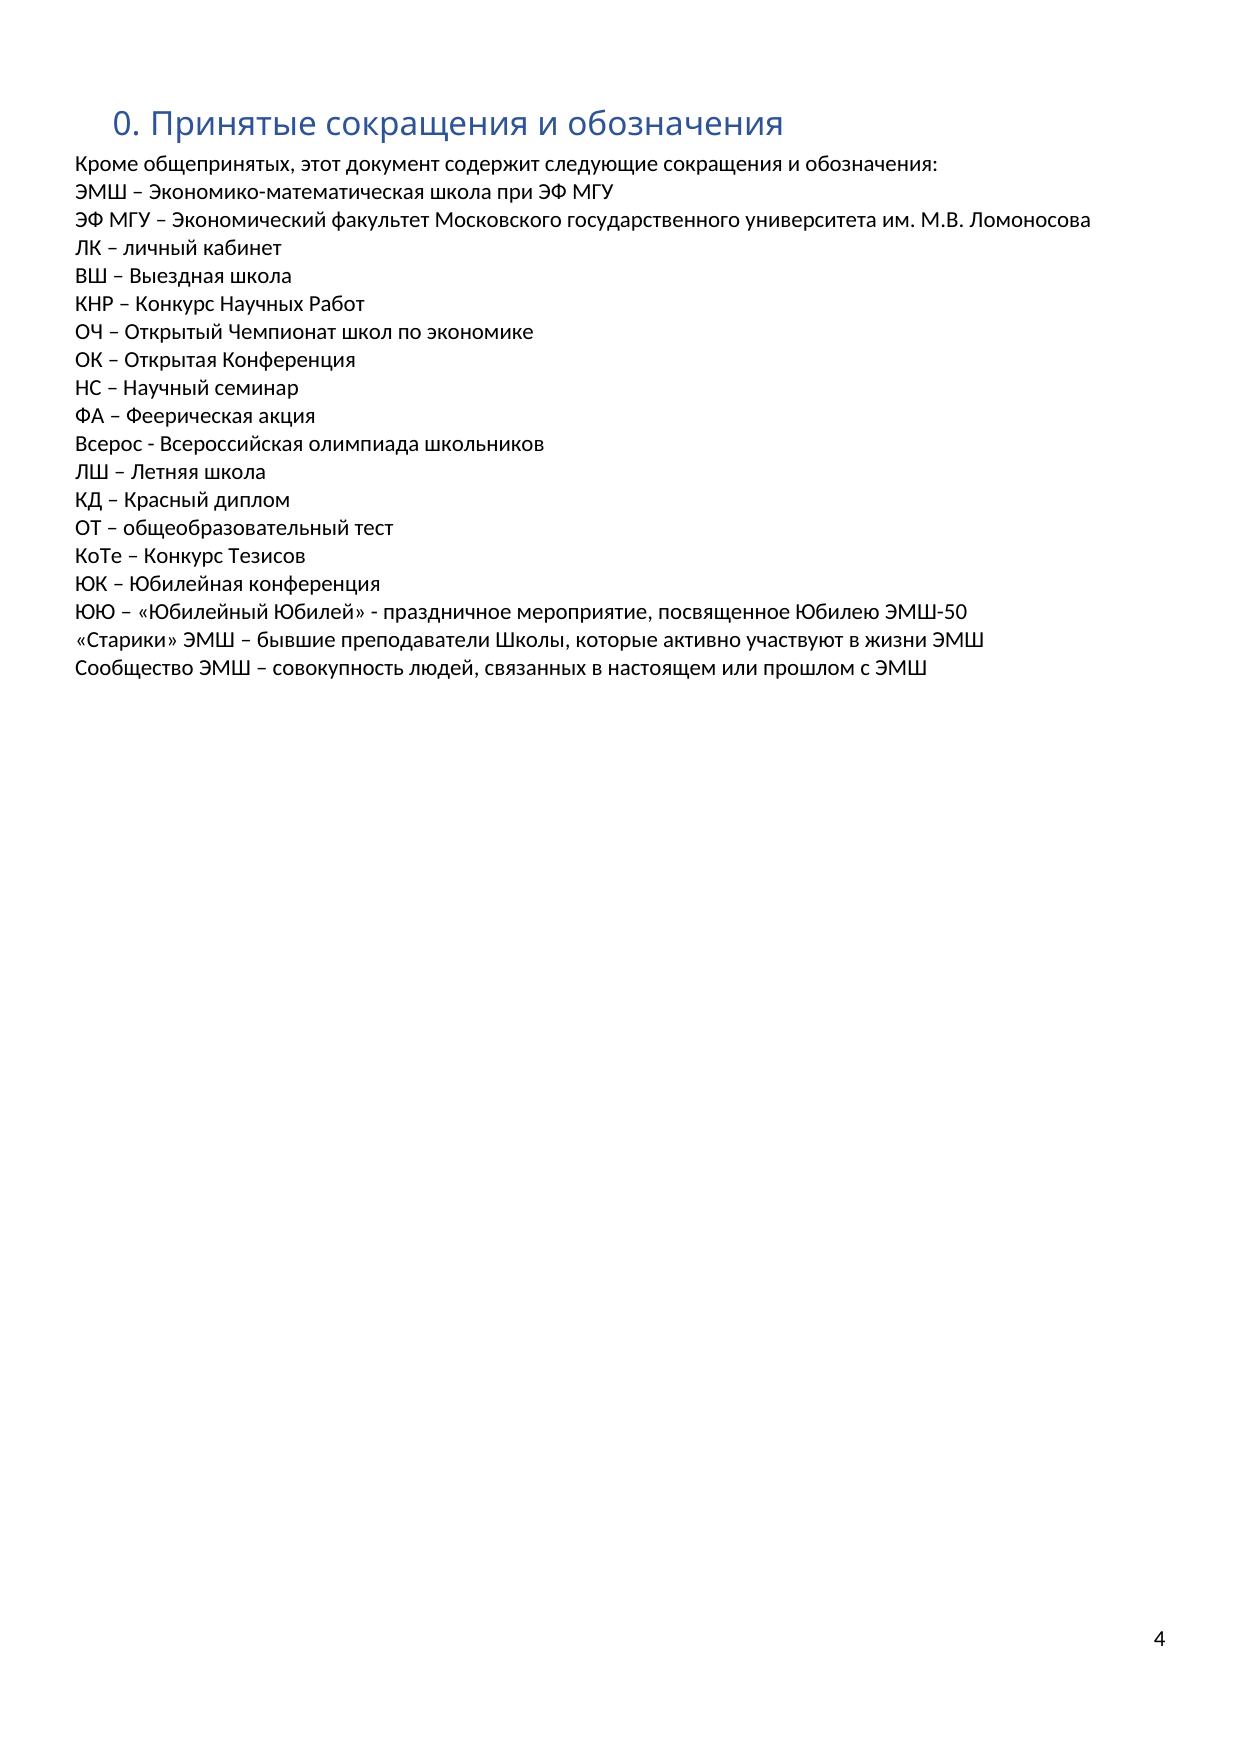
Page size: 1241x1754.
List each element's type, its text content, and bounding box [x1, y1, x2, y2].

text ОК – Открытая Конференция [75, 345, 1165, 373]
text Всерос - Всероссийская олимпиада школьников [75, 429, 1165, 457]
text ЮЮ – «Юбилейный Юбилей» - праздничное мероприятие, посвященное Юбилею ЭМШ-50 [75, 597, 1165, 625]
text ВШ – Выездная школа [75, 261, 1165, 289]
text Сообщество ЭМШ – совокупность людей, связанных в настоящем или прошлом с ЭМШ [75, 653, 1165, 681]
text НС – Научный семинар [75, 373, 1165, 401]
text ОЧ – Открытый Чемпионат школ по экономике [75, 317, 1165, 345]
text ЭФ МГУ – Экономический факультет Московского государственного университета им. М.В. Ломоносова [75, 205, 1165, 233]
text ФА – Феерическая акция [75, 401, 1165, 429]
text КД – Красный диплом [75, 485, 1165, 513]
text ЮК – Юбилейная конференция [75, 569, 1165, 597]
subtitle Принятые сокращения и обозначения [112, 100, 1165, 145]
text КНР – Конкурс Научных Работ [75, 289, 1165, 317]
text КоТе – Конкурс Тезисов [75, 541, 1165, 569]
text ЛК – личный кабинет [75, 233, 1165, 261]
text «Старики» ЭМШ – бывшие преподаватели Школы, которые активно участвуют в жизни ЭМШ [75, 625, 1165, 653]
text ОТ – общеобразовательный тест [75, 513, 1165, 541]
text ЛШ – Летняя школа [75, 457, 1165, 485]
text ЭМШ – Экономико-математическая школа при ЭФ МГУ [75, 177, 1165, 205]
text Кроме общепринятых, этот документ содержит следующие сокращения и обозначения: [75, 149, 1165, 177]
